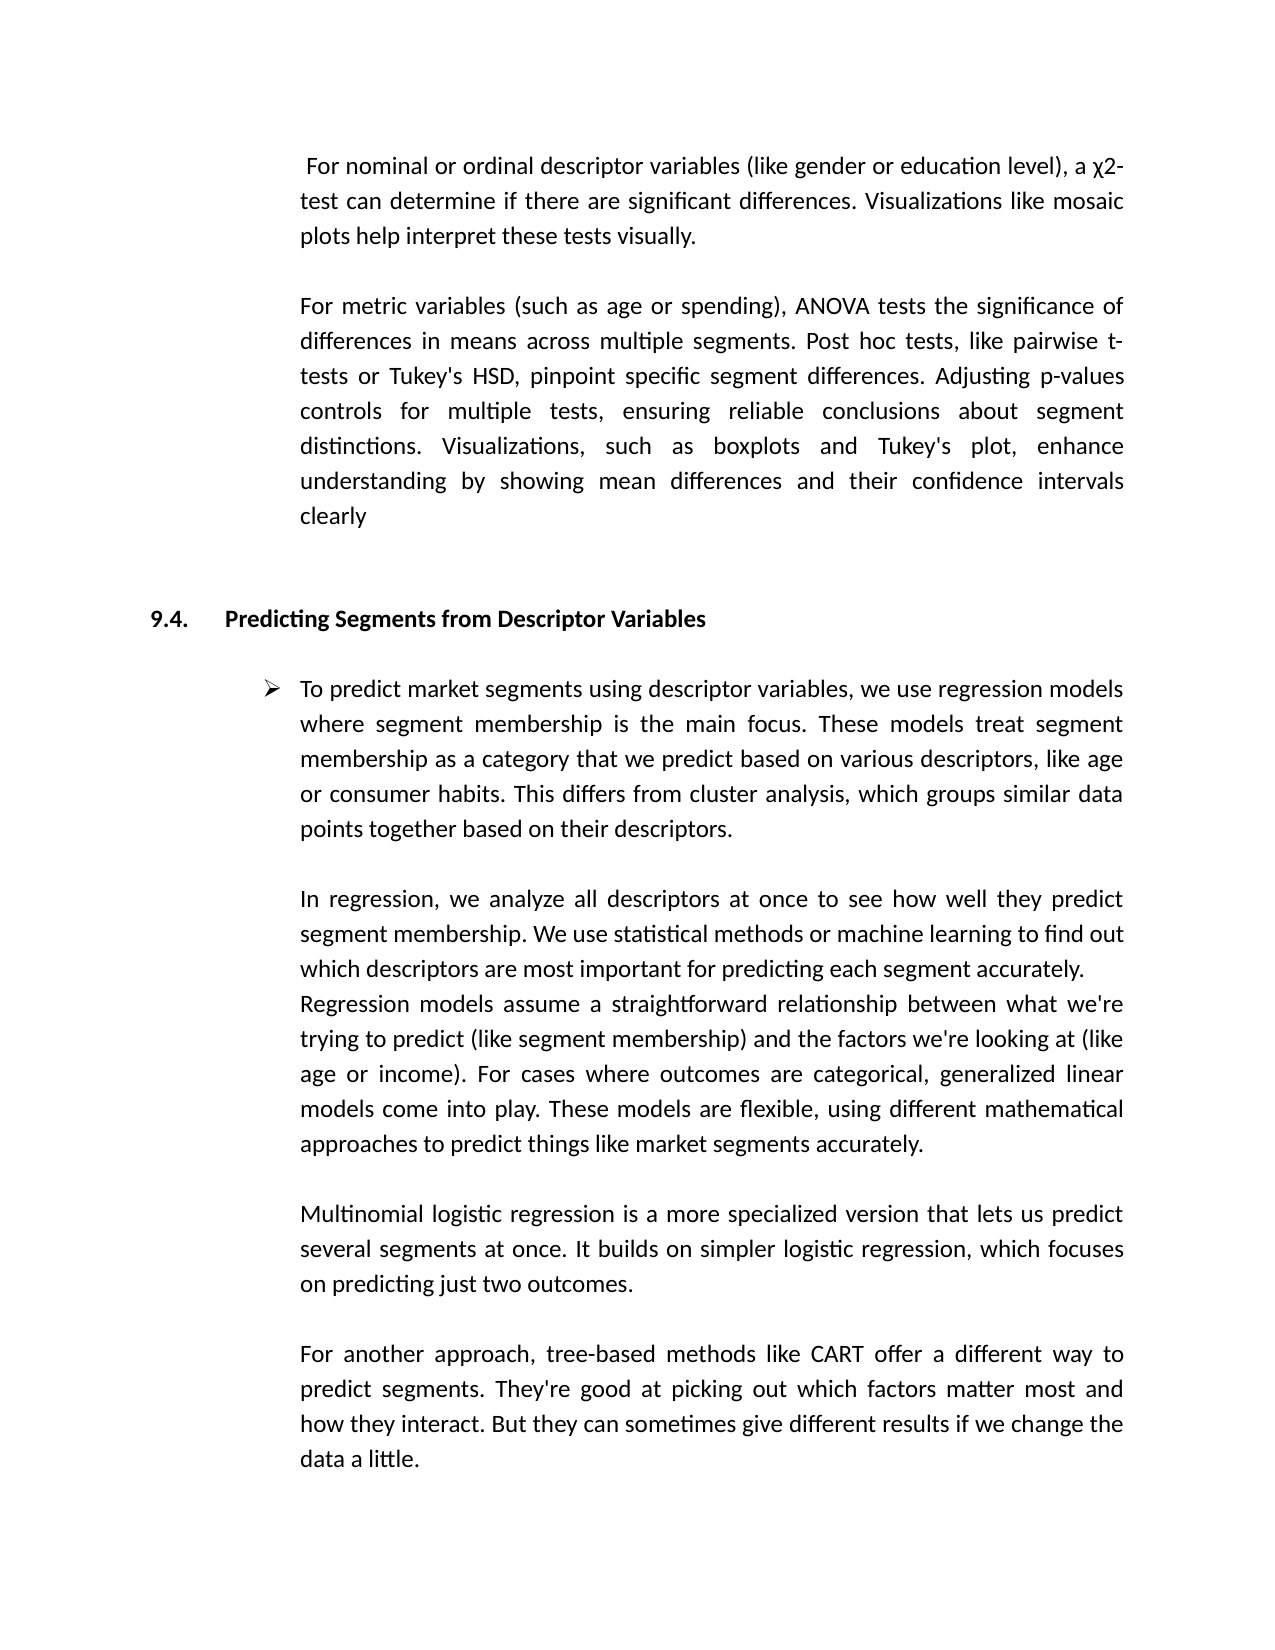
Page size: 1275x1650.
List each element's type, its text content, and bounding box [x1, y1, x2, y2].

list Regression models assume a straightforward relationship between what we're trying to predict (like segment membership) and the factors we're looking at (like age or income). For cases where outcomes are categorical, generalized linear models come into play. These models are flexible, using different mathematical approaches to predict things like market segments accurately. [300, 988, 1125, 1159]
list For another approach, tree-based methods like CART offer a different way to predict segments. They're good at picking out which factors matter most and how they interact. But they can sometimes give different results if we change the data a little. [300, 1338, 1125, 1474]
list To predict market segments using descriptor variables, we use regression models where segment membership is the main focus. These models treat segment membership as a category that we predict based on various descriptors, like age or consumer habits. This differs from cluster analysis, which groups similar data points together based on their descriptors. [262, 673, 1125, 844]
list Predicting Segments from Descriptor Variables [150, 603, 1125, 634]
list For nominal or ordinal descriptor variables (like gender or education level), a χ2-test can determine if there are significant differences. Visualizations like mosaic plots help interpret these tests visually. [300, 150, 1125, 251]
list Multinomial logistic regression is a more specialized version that lets us predict several segments at once. It builds on simpler logistic regression, which focuses on predicting just two outcomes. [300, 1198, 1125, 1299]
list In regression, we analyze all descriptors at once to see how well they predict segment membership. We use statistical methods or machine learning to find out which descriptors are most important for predicting each segment accurately. [300, 883, 1125, 984]
list For metric variables (such as age or spending), ANOVA tests the significance of differences in means across multiple segments. Post hoc tests, like pairwise t-tests or Tukey's HSD, pinpoint specific segment differences. Adjusting p-values controls for multiple tests, ensuring reliable conclusions about segment distinctions. Visualizations, such as boxplots and Tukey's plot, enhance understanding by showing mean differences and their confidence intervals clearly [300, 290, 1125, 531]
